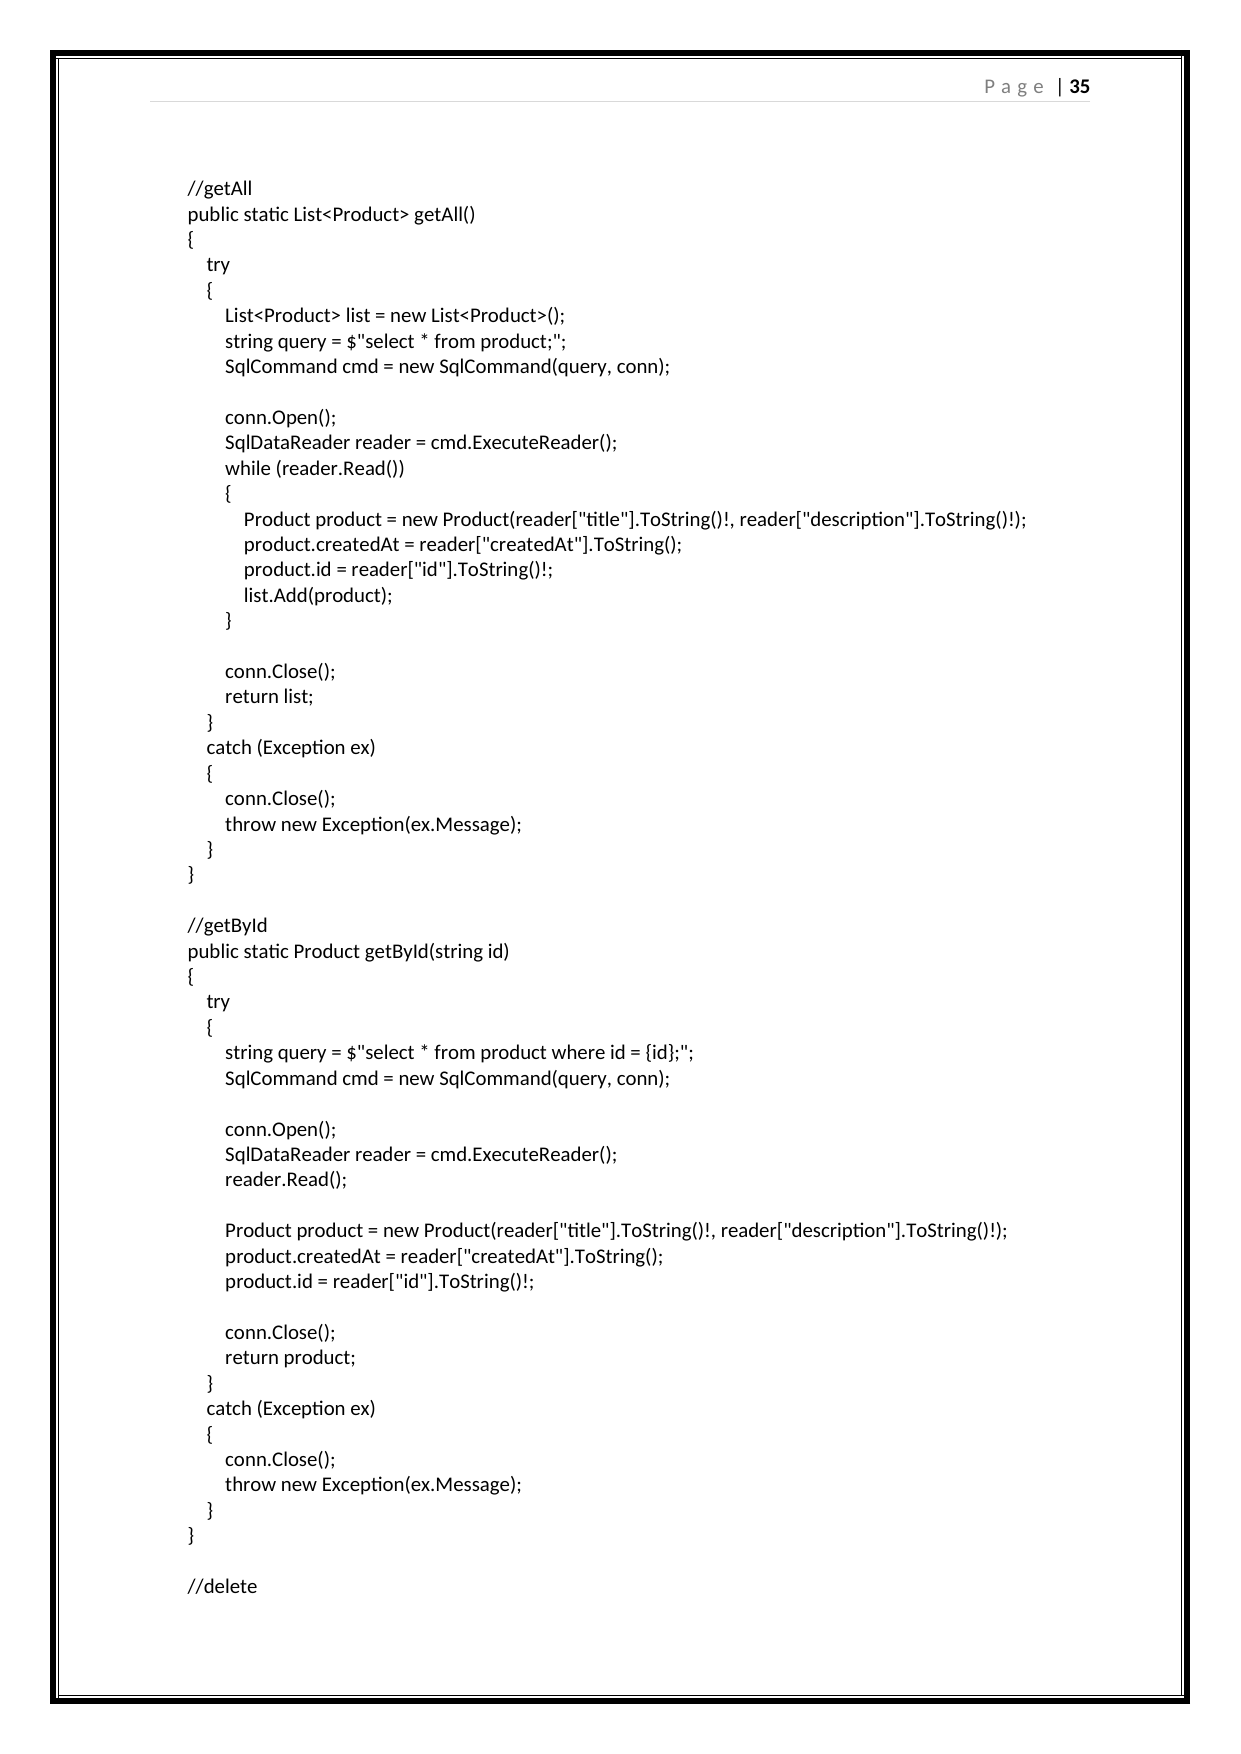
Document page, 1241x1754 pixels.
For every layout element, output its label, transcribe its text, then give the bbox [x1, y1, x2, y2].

text } [150, 1497, 1090, 1522]
text } [150, 1370, 1090, 1395]
text return product; [150, 1344, 1090, 1370]
text public static List<Product> getAll() [150, 201, 1090, 226]
text conn.Close(); [150, 1319, 1090, 1344]
text { [150, 226, 1090, 252]
text //getById [150, 912, 1090, 938]
text List<Product> list = new List<Product>(); [150, 302, 1090, 328]
text product.id = reader["id"].ToString()!; [150, 1268, 1090, 1294]
text conn.Close(); [150, 785, 1090, 811]
text SqlDataReader reader = cmd.ExecuteReader(); [150, 429, 1090, 455]
text Product product = new Product(reader["title"].ToString()!, reader["description"].ToString()!); [150, 1217, 1090, 1243]
text catch (Exception ex) [150, 1395, 1090, 1421]
text } [150, 836, 1090, 862]
text { [150, 963, 1090, 989]
text product.id = reader["id"].ToString()!; [150, 557, 1090, 582]
text SqlDataReader reader = cmd.ExecuteReader(); [150, 1141, 1090, 1167]
text Product product = new Product(reader["title"].ToString()!, reader["description"].ToString()!); [150, 506, 1090, 531]
text try [150, 989, 1090, 1014]
text } [150, 1522, 1090, 1548]
text } [150, 862, 1090, 887]
text reader.Read(); [150, 1167, 1090, 1192]
text { [150, 1014, 1090, 1039]
text conn.Open(); [150, 1116, 1090, 1141]
text string query = $"select * from product;"; [150, 328, 1090, 353]
text } [150, 607, 1090, 633]
text list.Add(product); [150, 582, 1090, 607]
text SqlCommand cmd = new SqlCommand(query, conn); [150, 353, 1090, 379]
text return list; [150, 684, 1090, 709]
text conn.Close(); [150, 1446, 1090, 1472]
text product.createdAt = reader["createdAt"].ToString(); [150, 531, 1090, 557]
text } [150, 709, 1090, 734]
text catch (Exception ex) [150, 734, 1090, 760]
text { [150, 480, 1090, 506]
text while (reader.Read()) [150, 455, 1090, 480]
text { [150, 760, 1090, 785]
text { [150, 277, 1090, 302]
text throw new Exception(ex.Message); [150, 811, 1090, 836]
text //delete [150, 1573, 1090, 1599]
text try [150, 252, 1090, 277]
text product.createdAt = reader["createdAt"].ToString(); [150, 1243, 1090, 1268]
text throw new Exception(ex.Message); [150, 1472, 1090, 1497]
text { [150, 1421, 1090, 1446]
text string query = $"select * from product where id = {id};"; [150, 1039, 1090, 1065]
text conn.Open(); [150, 404, 1090, 429]
text SqlCommand cmd = new SqlCommand(query, conn); [150, 1065, 1090, 1090]
text conn.Close(); [150, 658, 1090, 684]
text //getAll [150, 175, 1090, 201]
text public static Product getById(string id) [150, 938, 1090, 963]
